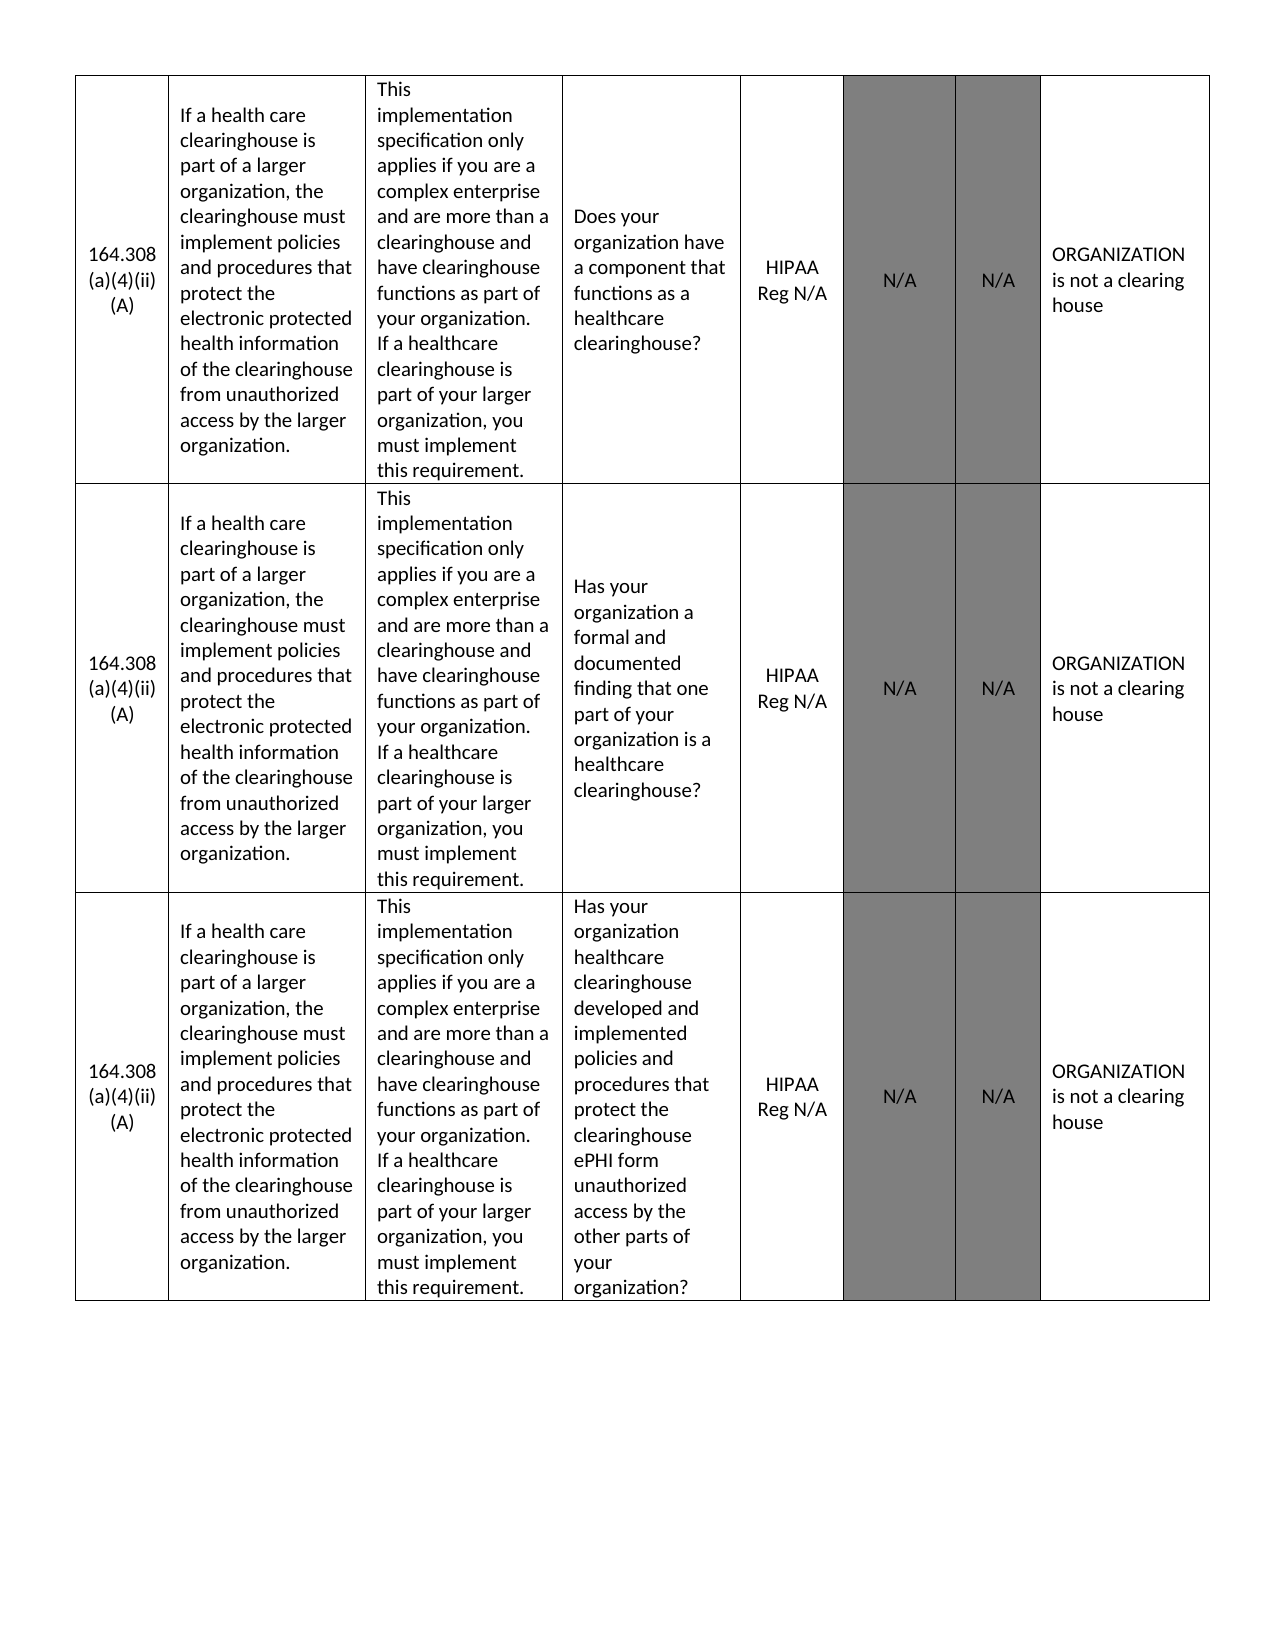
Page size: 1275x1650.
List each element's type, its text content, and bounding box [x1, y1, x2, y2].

table_cell 164.308(a)(4)(ii)(A) [76, 76, 168, 483]
table_cell N/A [844, 893, 955, 1300]
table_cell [366, 893, 562, 1300]
table_cell HIPAA Reg N/A [741, 76, 843, 483]
table_cell N/A [844, 484, 955, 892]
table_cell N/A [844, 76, 955, 483]
table_cell 164.308(a)(4)(ii)(A) [76, 484, 168, 892]
table_cell N/A [956, 484, 1040, 892]
table_cell Has your organization a formal and documented finding that one part of your organization is a healthcare clearinghouse? [563, 484, 740, 892]
table_cell Does your organization have a component that functions as a healthcare clearinghouse? [563, 76, 740, 483]
table_cell N/A [956, 76, 1040, 483]
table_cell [76, 893, 168, 1300]
table_cell ORGANIZATION is not a clearing house [1041, 484, 1209, 892]
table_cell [169, 893, 365, 1300]
table_cell N/A [956, 893, 1040, 1300]
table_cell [1041, 76, 1209, 483]
table_cell Has your organization healthcare clearinghouse developed and implemented policies and procedures that protect the clearinghouse ePHI form unauthorized access by the other parts of your organization? [563, 893, 740, 1300]
table_cell HIPAA Reg N/A [741, 484, 843, 892]
table_cell HIPAA Reg N/A [741, 893, 843, 1300]
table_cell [1041, 893, 1209, 1300]
